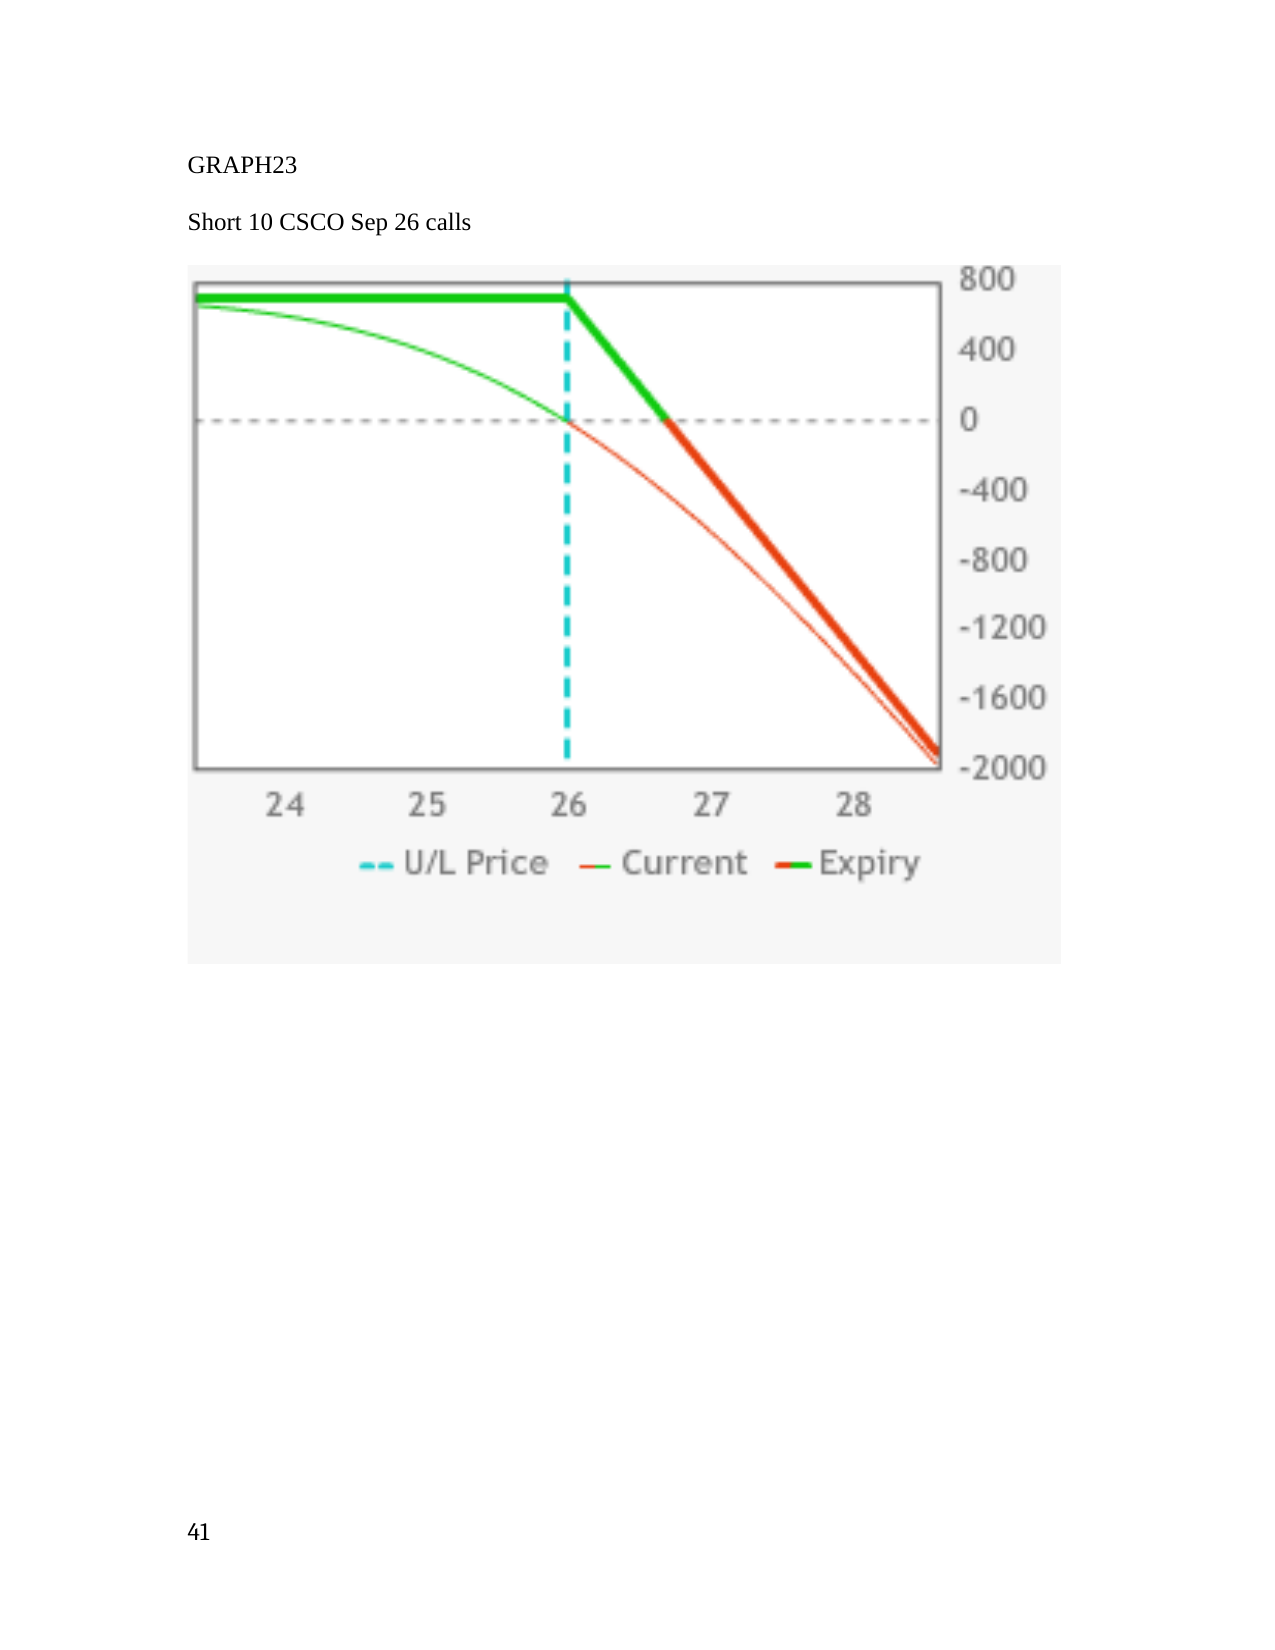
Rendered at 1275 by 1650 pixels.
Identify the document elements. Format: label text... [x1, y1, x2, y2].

text Short 10 CSCO Sep 26 calls [187, 207, 1087, 236]
text GRAPH23 [187, 150, 1087, 179]
picture [187, 265, 1061, 964]
